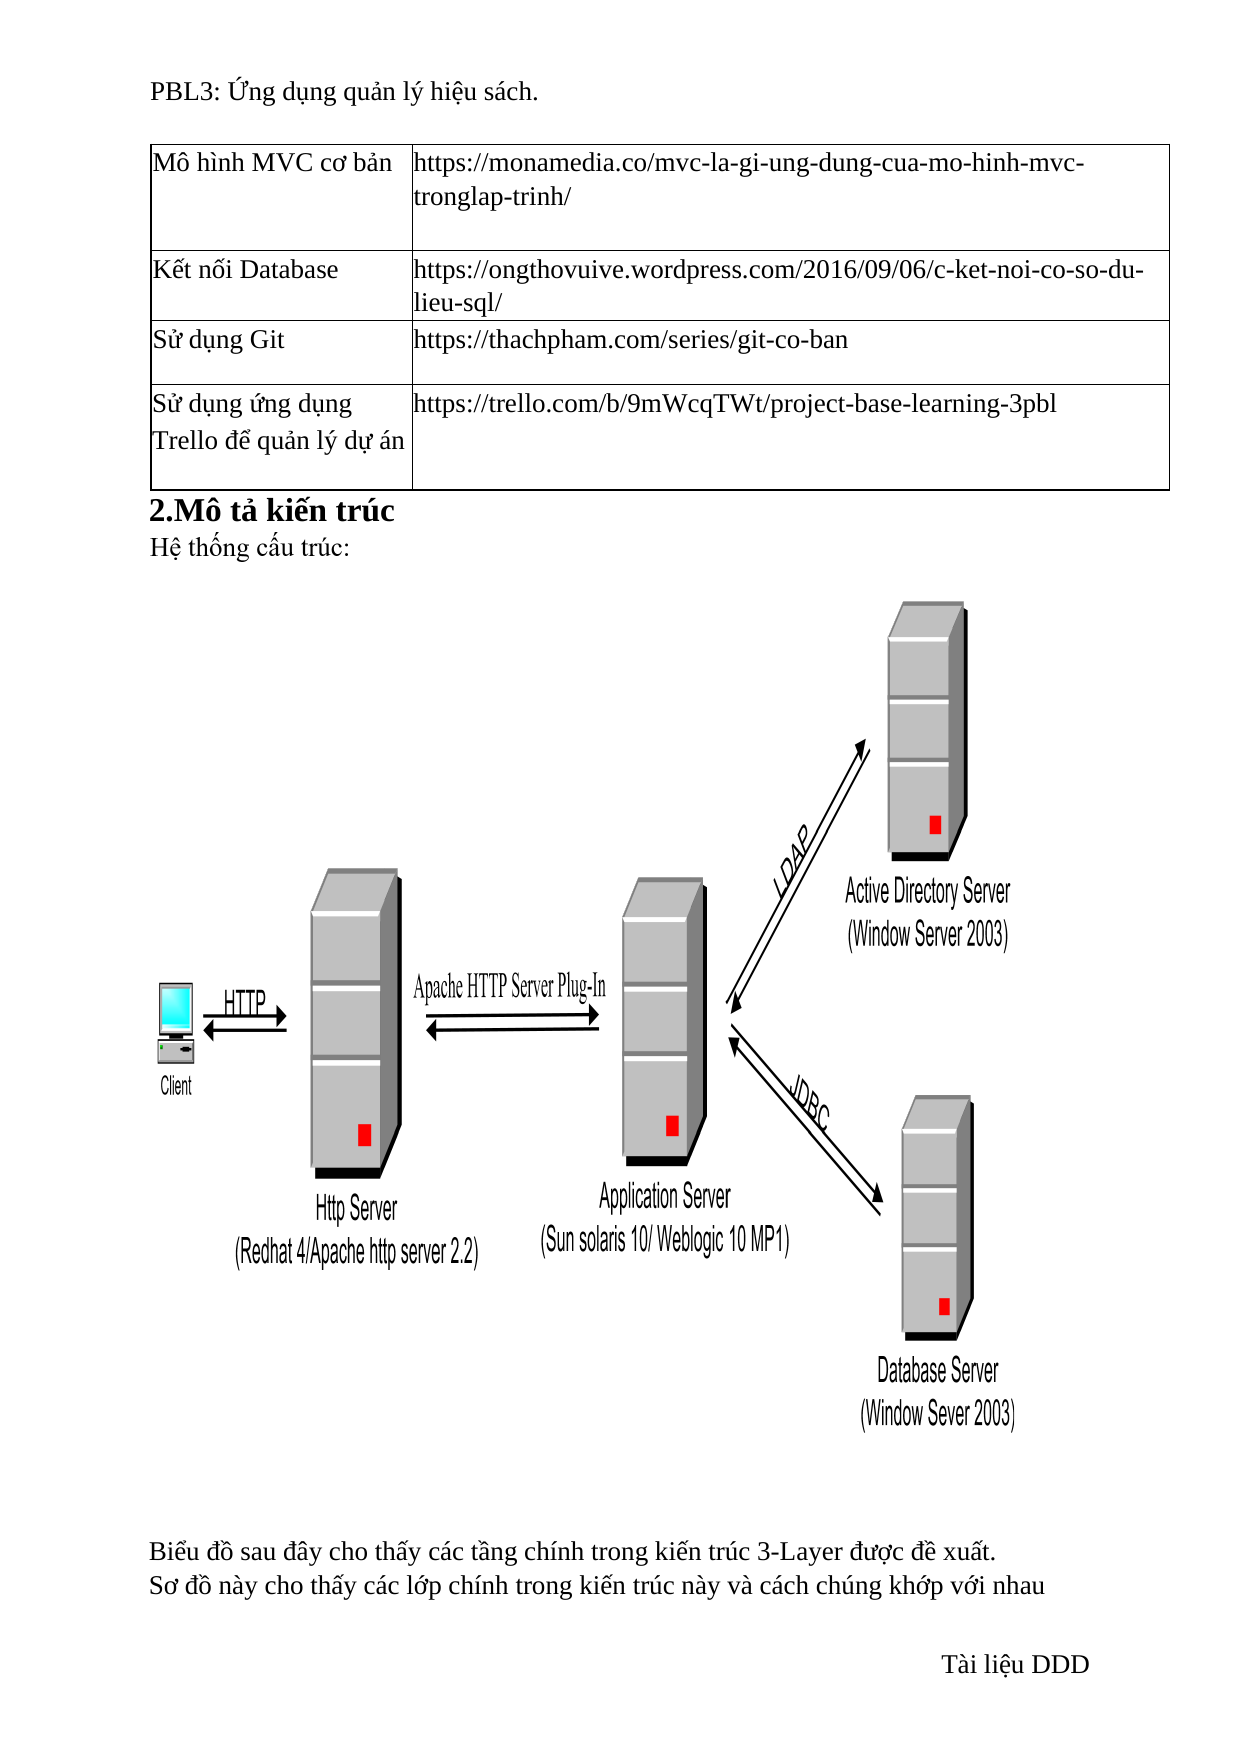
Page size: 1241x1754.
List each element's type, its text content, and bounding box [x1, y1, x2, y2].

table_cell Mô hình MVC cơ bản [152, 145, 412, 250]
table_cell Sử dụng Git [152, 321, 412, 384]
table_cell Kết nối Database [152, 251, 412, 320]
subtitle 2.Mô tả kiến trúc [148, 491, 1090, 529]
picture [149, 532, 1015, 1433]
table_cell https://ongthovuive.wordpress.com/2016/09/06/c-ket-noi-co-so-du-lieu-sql/ [413, 251, 1169, 320]
table_cell Sử dụng ứng dụng Trello để quản lý dự án [152, 385, 412, 489]
table_cell https://thachpham.com/series/git-co-ban [413, 321, 1169, 384]
text Sơ đồ này cho thấy các lớp chính trong kiến trúc này và cách chúng khớp với nhau [148, 1569, 1092, 1600]
table_cell https://monamedia.co/mvc-la-gi-ung-dung-cua-mo-hinh-mvc-tronglap-trinh/ [413, 145, 1169, 250]
text Biểu đồ sau đây cho thấy các tầng chính trong kiến trúc 3-Layer được đề xuất. [148, 1536, 1092, 1567]
table_cell https://trello.com/b/9mWcqTWt/project-base-learning-3pbl [413, 385, 1169, 489]
